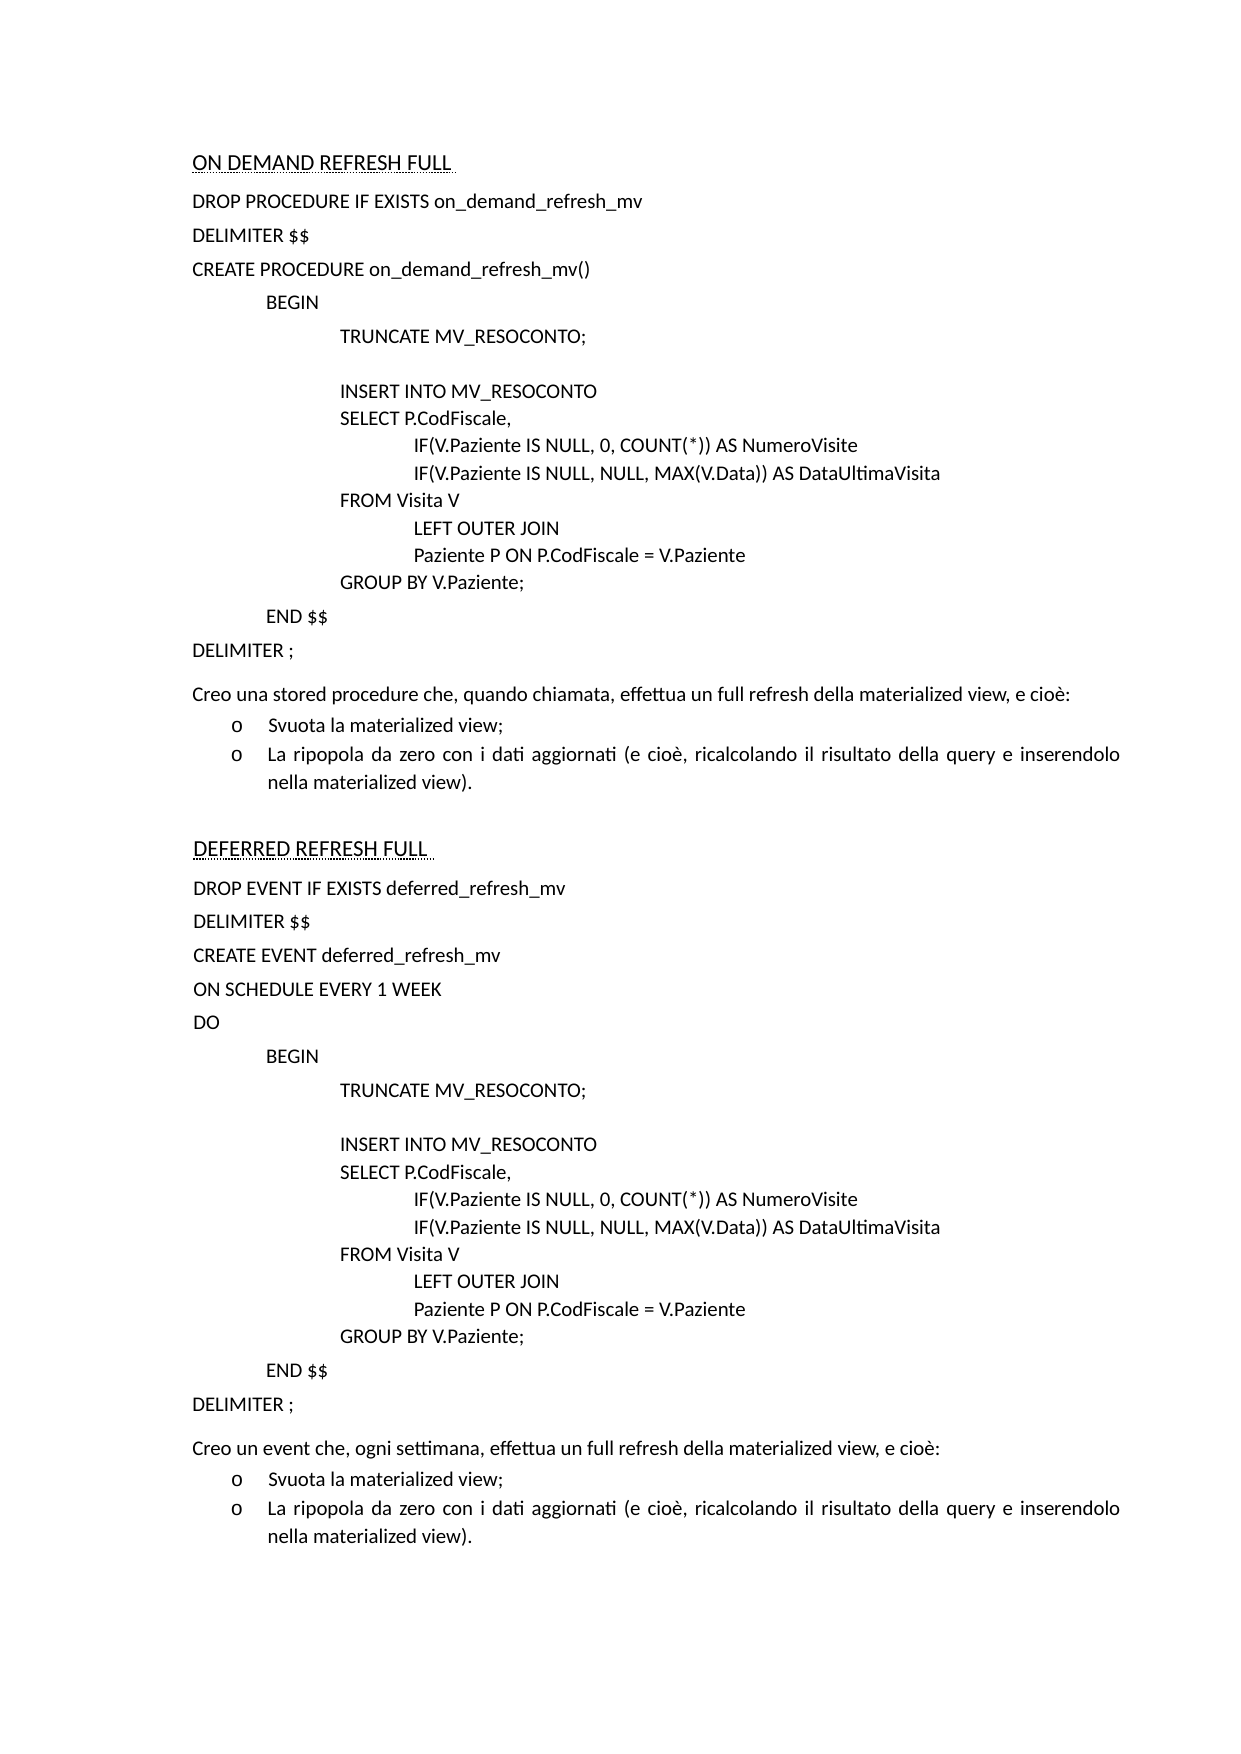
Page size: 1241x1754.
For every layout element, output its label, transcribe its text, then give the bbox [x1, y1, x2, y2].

list Svuota la materialized view; [231, 712, 1122, 739]
text TRUNCATE MV_RESOCONTO; [118, 1077, 1122, 1102]
text TRUNCATE MV_RESOCONTO; [118, 323, 1122, 348]
text Creo un event che, ogni settimana, effettua un full refresh della materialized view, e cioè: [192, 1435, 1122, 1460]
list La ripopola da zero con i dati aggiornati (e cioè, ricalcolando il risultato della query e inserendolo nella materialized view). [230, 741, 1122, 795]
text SELECT P.CodFiscale, [118, 405, 1122, 431]
list DELIMITER $$ [193, 909, 1122, 934]
text Paziente P ON P.CodFiscale = V.Paziente [118, 1296, 1122, 1321]
text ON DEMAND REFRESH FULL [118, 148, 1122, 176]
text Paziente P ON P.CodFiscale = V.Paziente [118, 542, 1122, 568]
text GROUP BY V.Paziente; [118, 569, 1122, 595]
list La ripopola da zero con i dati aggiornati (e cioè, ricalcolando il risultato della query e inserendolo nella materialized view). [230, 1495, 1122, 1549]
text BEGIN [192, 1043, 1122, 1069]
text Creo una stored procedure che, quando chiamata, effettua un full refresh della materialized view, e cioè: [192, 681, 1122, 706]
text END $$ [118, 603, 1122, 629]
list DROP EVENT IF EXISTS deferred_refresh_mv [193, 875, 1122, 900]
text END $$ [118, 1357, 1122, 1382]
text IF(V.Paziente IS NULL, 0, COUNT(*)) AS NumeroVisite [340, 1186, 1122, 1212]
text DELIMITER ; [118, 1391, 1122, 1416]
list DO [193, 1009, 1122, 1035]
list ON SCHEDULE EVERY 1 WEEK [193, 976, 1122, 1001]
text BEGIN [118, 289, 1122, 315]
text GROUP BY V.Paziente; [118, 1323, 1122, 1349]
text INSERT INTO MV_RESOCONTO [118, 378, 1122, 403]
text SELECT P.CodFiscale, [118, 1159, 1122, 1184]
text LEFT OUTER JOIN [118, 515, 1122, 540]
text IF(V.Paziente IS NULL, NULL, MAX(V.Data)) AS DataUltimaVisita [340, 460, 1122, 485]
list CREATE EVENT deferred_refresh_mv [193, 942, 1122, 968]
text IF(V.Paziente IS NULL, 0, COUNT(*)) AS NumeroVisite [340, 433, 1122, 458]
text DELIMITER $$ [118, 222, 1122, 247]
list Svuota la materialized view; [231, 1466, 1122, 1493]
text INSERT INTO MV_RESOCONTO [118, 1132, 1122, 1157]
text FROM Visita V [118, 1241, 1122, 1267]
text DELIMITER ; [118, 637, 1122, 662]
text IF(V.Paziente IS NULL, NULL, MAX(V.Data)) AS DataUltimaVisita [340, 1214, 1122, 1239]
text DROP PROCEDURE IF EXISTS on_demand_refresh_mv [118, 188, 1122, 214]
text CREATE PROCEDURE on_demand_refresh_mv() [118, 256, 1122, 281]
text FROM Visita V [118, 487, 1122, 513]
text LEFT OUTER JOIN [118, 1269, 1122, 1294]
list DEFERRED REFRESH FULL [193, 834, 1122, 862]
